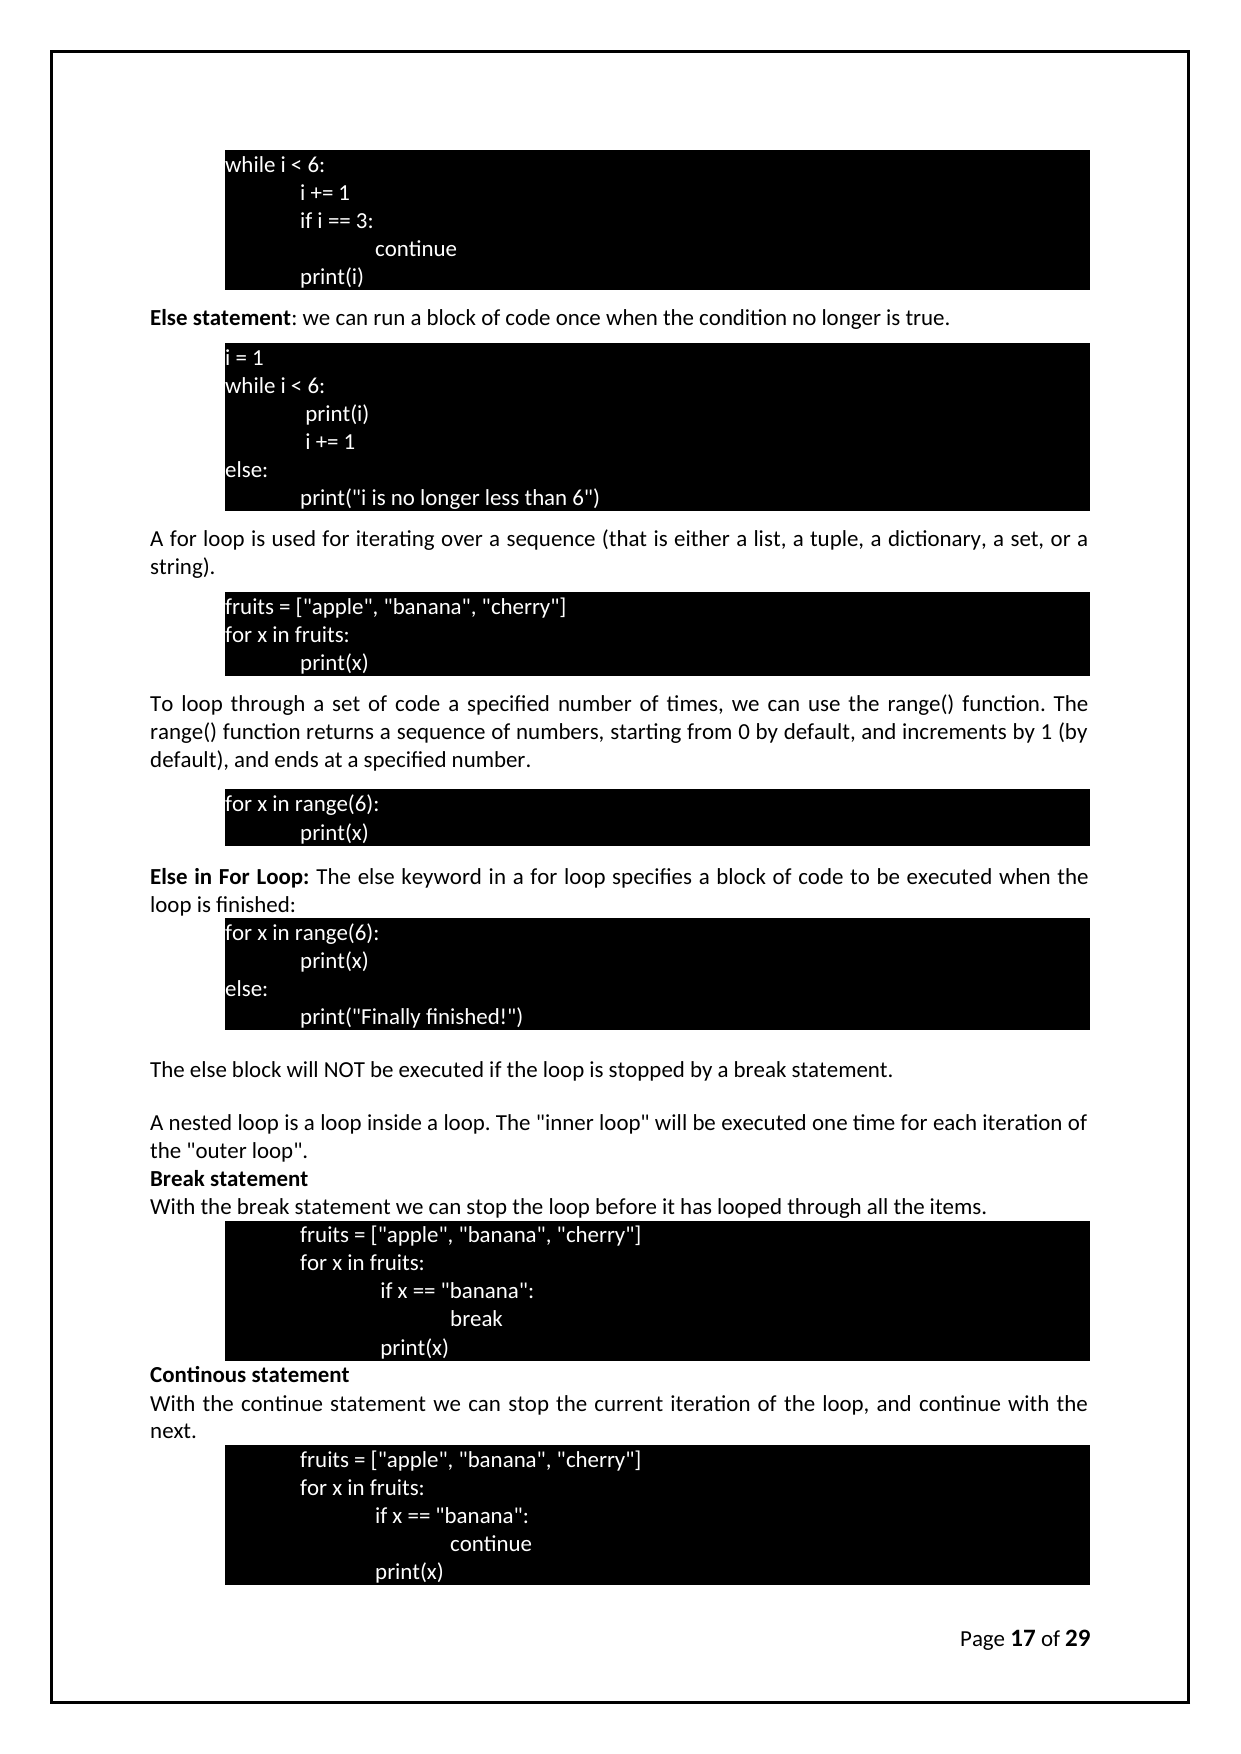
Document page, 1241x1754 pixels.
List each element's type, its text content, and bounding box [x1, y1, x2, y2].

list print(i) [225, 262, 1090, 290]
list continue [225, 1529, 1090, 1557]
list i = 1 [225, 343, 1090, 371]
text To loop through a set of code a specified number of times, we can use the range() function. The range() function returns a sequence of numbers, starting from 0 by default, and increments by 1 (by default), and ends at a specified number. [150, 689, 1090, 773]
list print(i) [225, 399, 1090, 427]
list if x == "banana": [225, 1501, 1090, 1529]
list else: [225, 455, 1090, 483]
list print(x) [225, 818, 1090, 846]
list for x in fruits: [225, 1473, 1090, 1501]
list while i < 6: [225, 371, 1090, 399]
list print(x) [225, 1557, 1090, 1585]
list break [225, 1304, 1090, 1333]
list while i < 6: [225, 150, 1090, 178]
list print(x) [225, 1333, 1090, 1361]
list print("Finally finished!") [225, 1002, 1090, 1030]
list fruits = ["apple", "banana", "cherry"] [225, 1221, 1090, 1248]
list i += 1 [225, 427, 1090, 455]
list print(x) [225, 648, 1090, 676]
list if x == "banana": [225, 1277, 1090, 1304]
text Else in For Loop: The else keyword in a for loop specifies a block of code to be executed when the loop is finished: [150, 862, 1090, 918]
list for x in fruits: [225, 620, 1090, 648]
text A nested loop is a loop inside a loop. The "inner loop" will be executed one time for each iteration of the "outer loop". [150, 1108, 1090, 1164]
text With the continue statement we can stop the current iteration of the loop, and continue with the next. [150, 1389, 1090, 1445]
text With the break statement we can stop the loop before it has looped through all the items. [150, 1192, 1090, 1221]
text Else statement: we can run a block of code once when the condition no longer is true. [150, 303, 1090, 331]
list print("i is no longer less than 6") [225, 483, 1090, 511]
list fruits = ["apple", "banana", "cherry"] [225, 592, 1090, 620]
list fruits = ["apple", "banana", "cherry"] [225, 1445, 1090, 1473]
list for x in range(6): [225, 789, 1090, 818]
list if i == 3: [225, 206, 1090, 234]
list for x in range(6): [225, 918, 1090, 946]
text Break statement [150, 1164, 1090, 1192]
list for x in fruits: [225, 1248, 1090, 1277]
text A for loop is used for iterating over a sequence (that is either a list, a tuple, a dictionary, a set, or a string). [150, 524, 1090, 580]
text The else block will NOT be executed if the loop is stopped by a break statement. [150, 1055, 1090, 1083]
list print(x) [225, 946, 1090, 974]
list i += 1 [225, 178, 1090, 206]
list else: [225, 974, 1090, 1002]
text Continous statement [150, 1361, 1090, 1389]
list continue [225, 234, 1090, 262]
